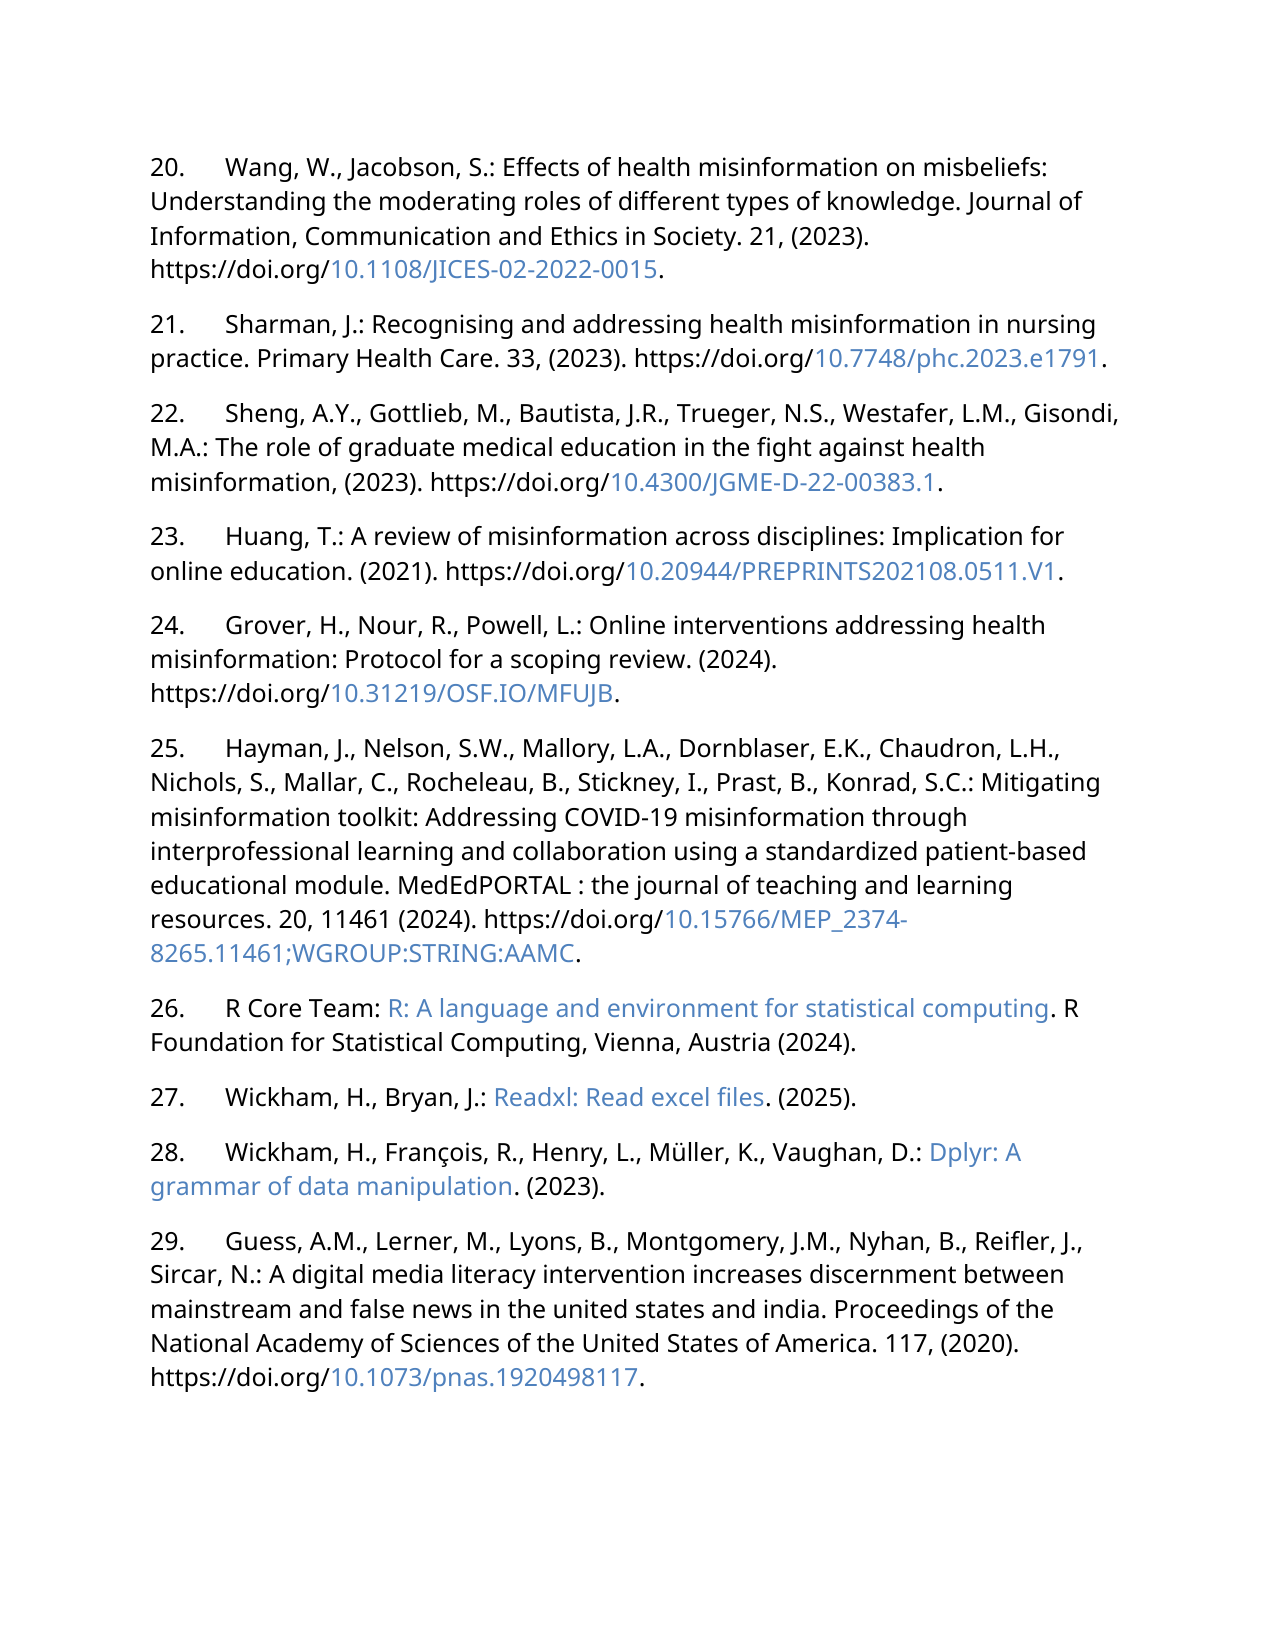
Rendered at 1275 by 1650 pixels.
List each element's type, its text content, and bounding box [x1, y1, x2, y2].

text 22. Sheng, A.Y., Gottlieb, M., Bautista, J.R., Trueger, N.S., Westafer, L.M., Gisondi, M.A.: The role of graduate medical education in the fight against health misinformation, (2023). https://doi.org/10.4300/JGME-D-22-00383.1. [150, 396, 1125, 498]
text 27. Wickham, H., Bryan, J.: Readxl: Read excel files. (2025). [150, 1079, 1125, 1113]
text 21. Sharman, J.: Recognising and addressing health misinformation in nursing practice. Primary Health Care. 33, (2023). https://doi.org/10.7748/phc.2023.e1791. [150, 307, 1125, 375]
text 24. Grover, H., Nour, R., Powell, L.: Online interventions addressing health misinformation: Protocol for a scoping review. (2024). https://doi.org/10.31219/OSF.IO/MFUJB. [150, 608, 1125, 710]
text 28. Wickham, H., François, R., Henry, L., Müller, K., Vaughan, D.: Dplyr: A grammar of data manipulation. (2023). [150, 1134, 1125, 1202]
text 29. Guess, A.M., Lerner, M., Lyons, B., Montgomery, J.M., Nyhan, B., Reifler, J., Sircar, N.: A digital media literacy intervention increases discernment between mainstream and false news in the united states and india. Proceedings of the National Academy of Sciences of the United States of America. 117, (2020). https://doi.org/10.1073/pnas.1920498117. [150, 1223, 1125, 1393]
text 25. Hayman, J., Nelson, S.W., Mallory, L.A., Dornblaser, E.K., Chaudron, L.H., Nichols, S., Mallar, C., Rocheleau, B., Stickney, I., Prast, B., Konrad, S.C.: Mitigating misinformation toolkit: Addressing COVID-19 misinformation through interprofessional learning and collaboration using a standardized patient-based educational module. MedEdPORTAL : the journal of teaching and learning resources. 20, 11461 (2024). https://doi.org/10.15766/MEP_2374-8265.11461;WGROUP:STRING:AAMC. [150, 731, 1125, 969]
text 26. R Core Team: R: A language and environment for statistical computing. R Foundation for Statistical Computing, Vienna, Austria (2024). [150, 990, 1125, 1058]
text 20. Wang, W., Jacobson, S.: Effects of health misinformation on misbeliefs: Understanding the moderating roles of different types of knowledge. Journal of Information, Communication and Ethics in Society. 21, (2023). https://doi.org/10.1108/JICES-02-2022-0015. [150, 150, 1125, 286]
text 23. Huang, T.: A review of misinformation across disciplines: Implication for online education. (2021). https://doi.org/10.20944/PREPRINTS202108.0511.V1. [150, 519, 1125, 587]
